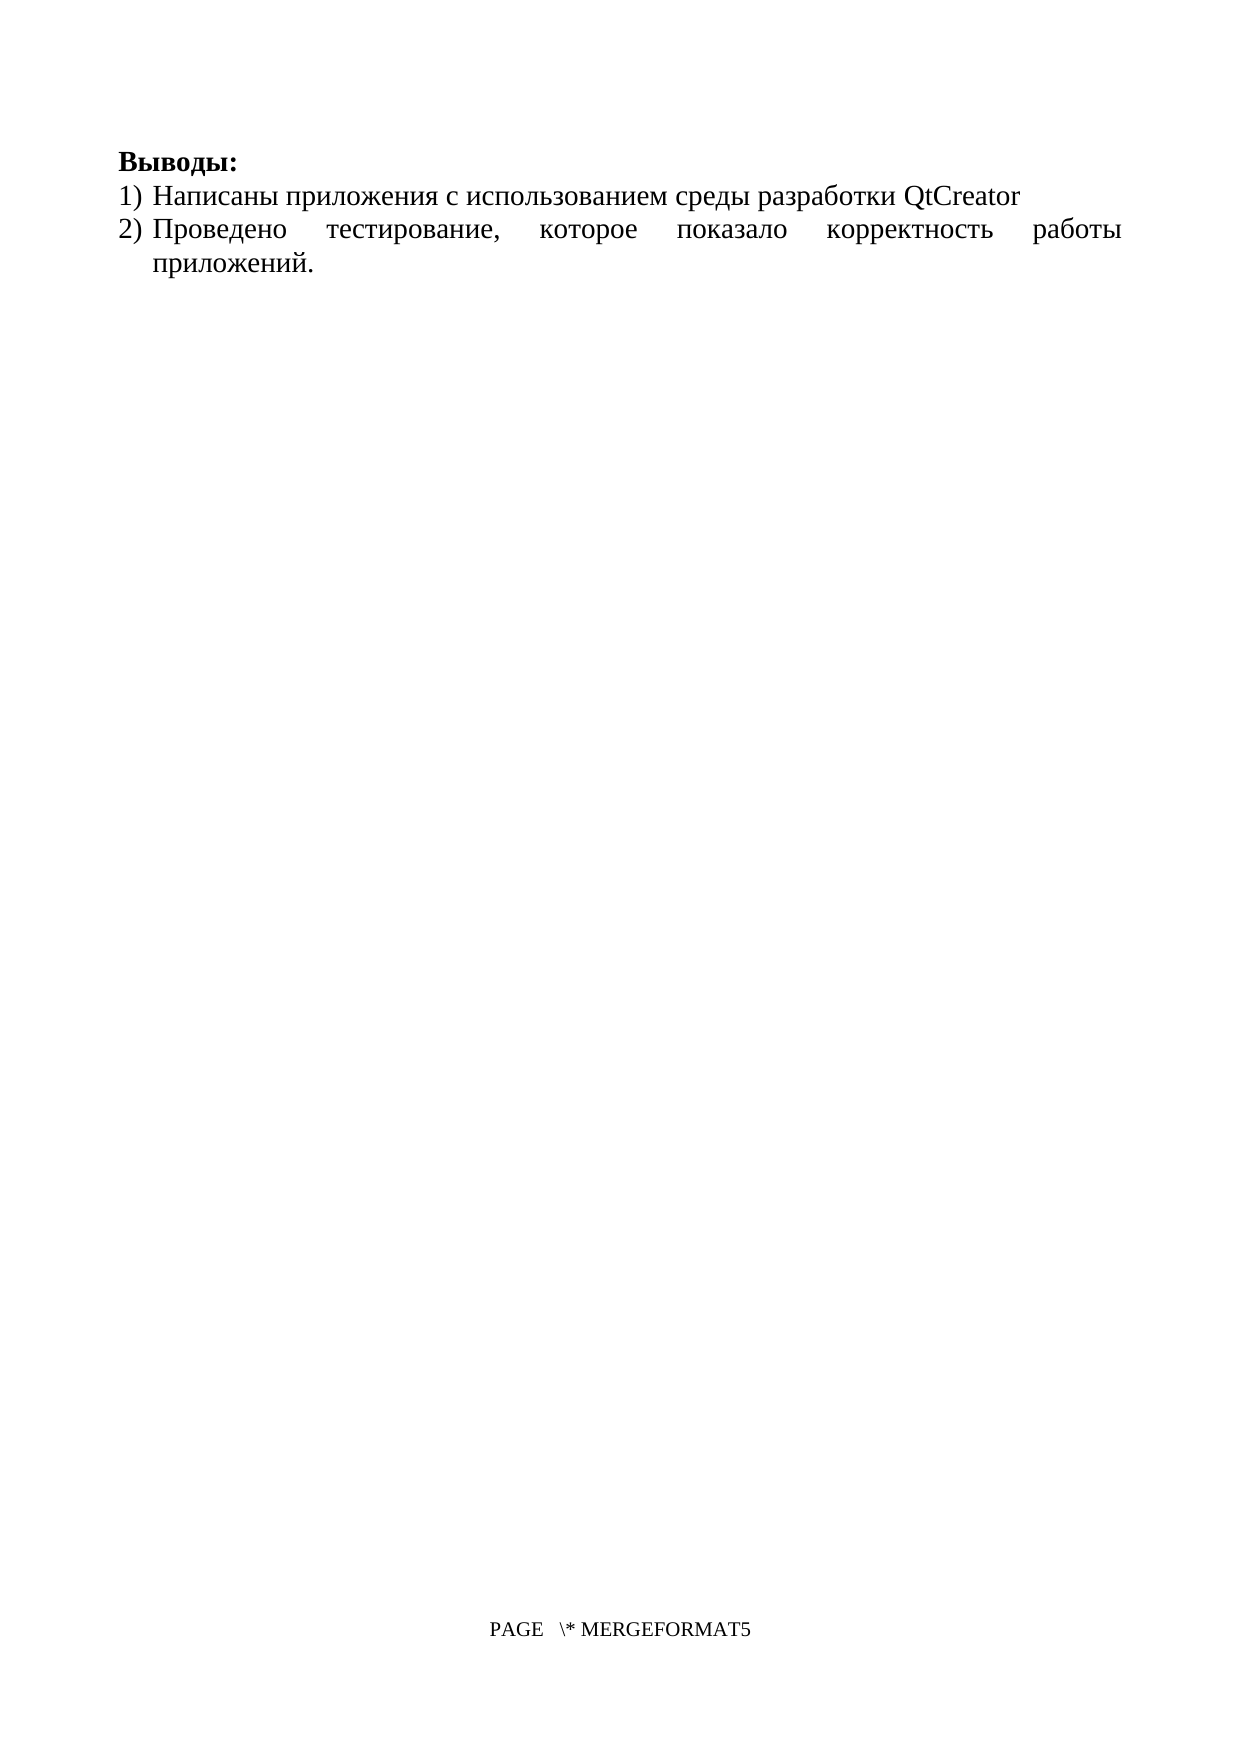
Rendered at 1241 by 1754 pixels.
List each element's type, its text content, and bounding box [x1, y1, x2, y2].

text Выводы: [118, 144, 1122, 178]
list Написаны приложения с использованием среды разработки QtCreator [118, 178, 1122, 212]
list Проведено тестирование, которое показало корректность работы приложений. [118, 212, 1122, 279]
